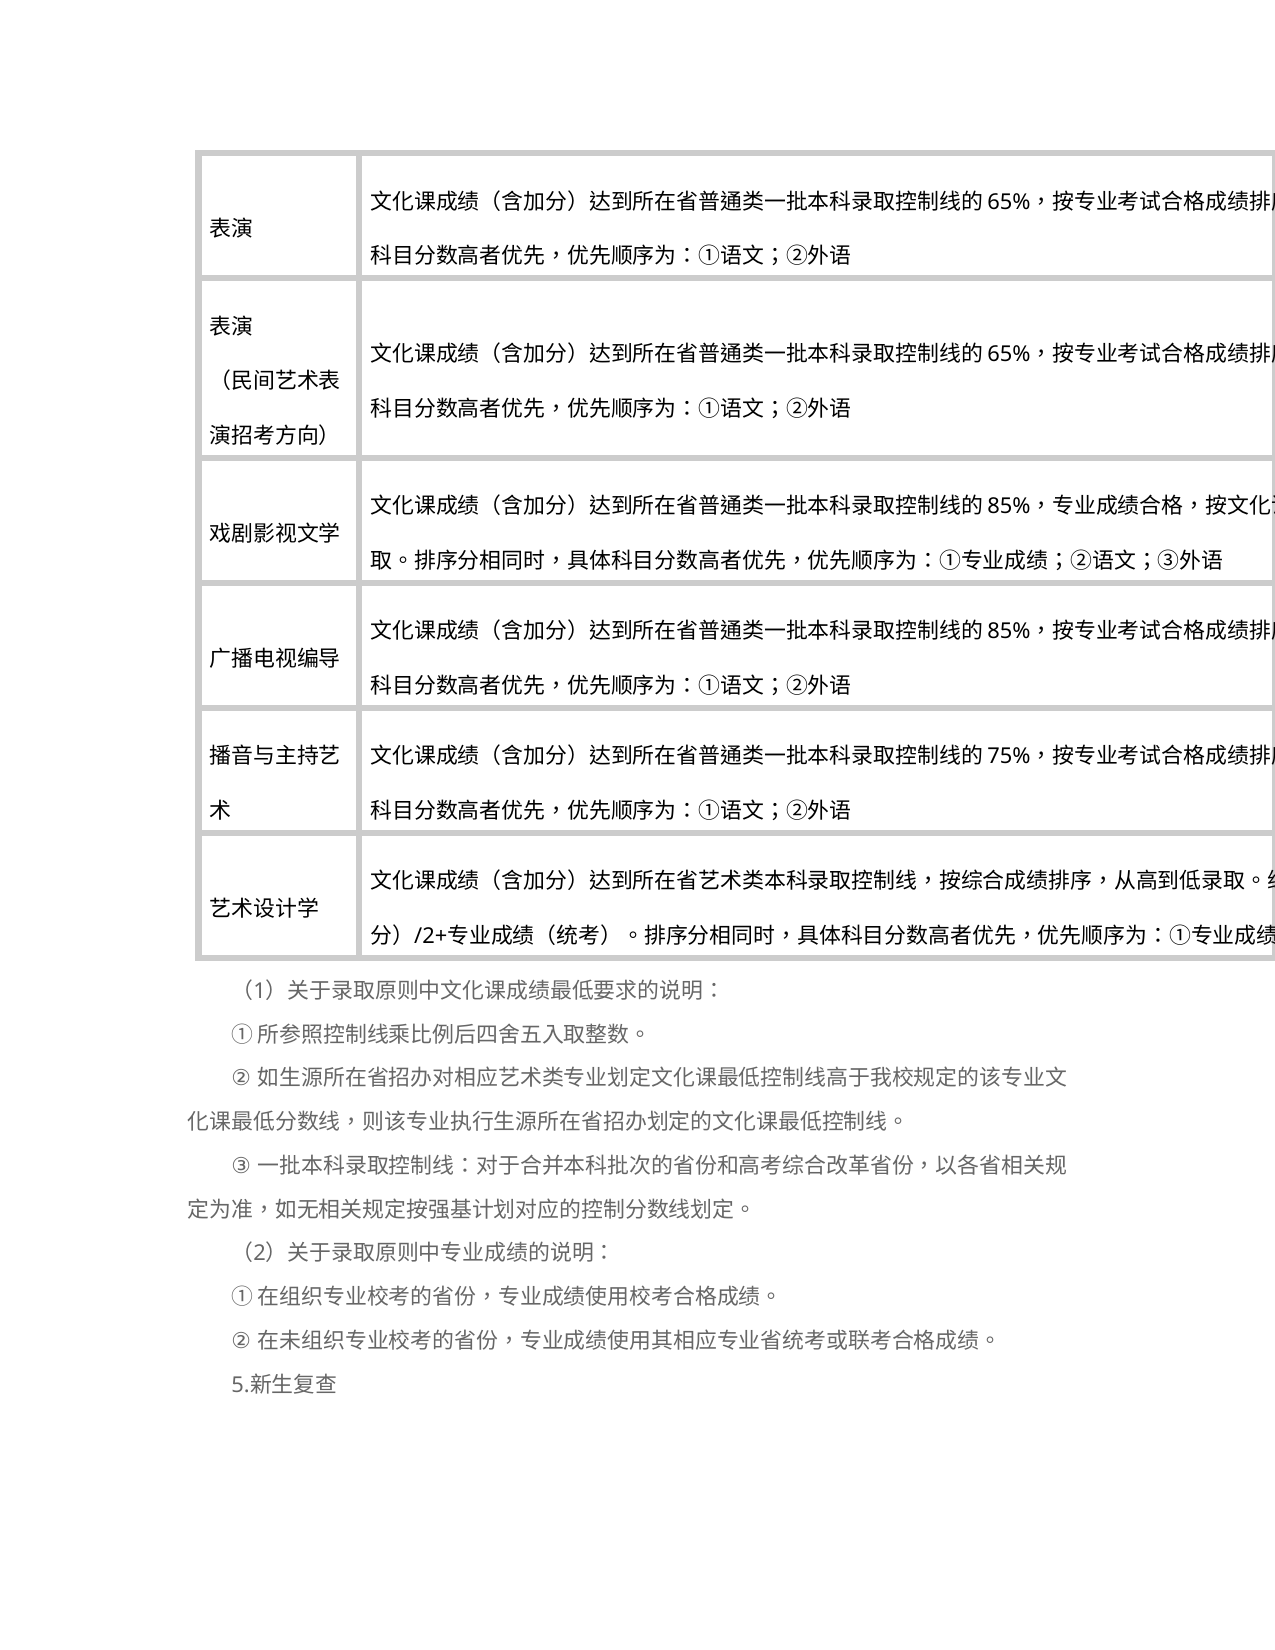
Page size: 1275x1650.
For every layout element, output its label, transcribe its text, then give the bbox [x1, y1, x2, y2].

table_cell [362, 156, 1272, 275]
table_cell 表演 [202, 156, 356, 275]
table_cell 文化课成绩（含加分）达到所在省普通类一批本科录取控制线的75%，按专业考试合格成绩排序，从高到低录取。排序分相同时，具体科目分数高者优先，优先顺序为：①语文；②外语 [362, 711, 1272, 830]
table_cell 文化课成绩（含加分）达到所在省普通类一批本科录取控制线的85%，专业成绩合格，按文化课成绩（不含加分）排序，从高到低录取。排序分相同时，具体科目分数高者优先，优先顺序为：①专业成绩；②语文；③外语 [362, 461, 1272, 580]
table_cell 文化课成绩（含加分）达到所在省普通类一批本科录取控制线的85%，按专业考试合格成绩排序，从高到低录取。排序分相同时，具体科目分数高者优先，优先顺序为：①语文；②外语 [362, 586, 1272, 705]
text ②如生源所在省招办对相应艺术类专业划定文化课最低控制线高于我校规定的该专业文化课最低分数线，则该专业执行生源所在省招办划定的文化课最低控制线。 [187, 1048, 1087, 1136]
table_cell 艺术设计学 [202, 836, 356, 955]
text ②在未组织专业校考的省份，专业成绩使用其相应专业省统考或联考合格成绩。 [187, 1311, 1087, 1355]
text ①所参照控制线乘比例后四舍五入取整数。 [187, 1005, 1087, 1048]
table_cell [362, 281, 1272, 455]
text （1）关于录取原则中文化课成绩最低要求的说明： [187, 961, 1087, 1005]
text ③一批本科录取控制线：对于合并本科批次的省份和高考综合改革省份，以各省相关规定为准，如无相关规定按强基计划对应的控制分数线划定。 [187, 1136, 1087, 1223]
text 5.新生复查 [187, 1355, 1087, 1398]
table_cell 表演 （民间艺术表演招考方向） [202, 281, 356, 455]
text （2）关于录取原则中专业成绩的说明： [187, 1223, 1087, 1267]
text ①在组织专业校考的省份，专业成绩使用校考合格成绩。 [187, 1267, 1087, 1311]
table_cell 戏剧影视文学 [202, 461, 356, 580]
table_cell 播音与主持艺术 [202, 711, 356, 830]
table_cell 文化课成绩（含加分）达到所在省艺术类本科录取控制线，按综合成绩排序，从高到低录取。综合成绩计算方法为：文化课成绩（含加分）/2+专业成绩（统考）。排序分相同时，具体科目分数高者优先，优先顺序为：①专业成绩；②语文；③外语 [362, 836, 1272, 955]
table_cell 广播电视编导 [202, 586, 356, 705]
